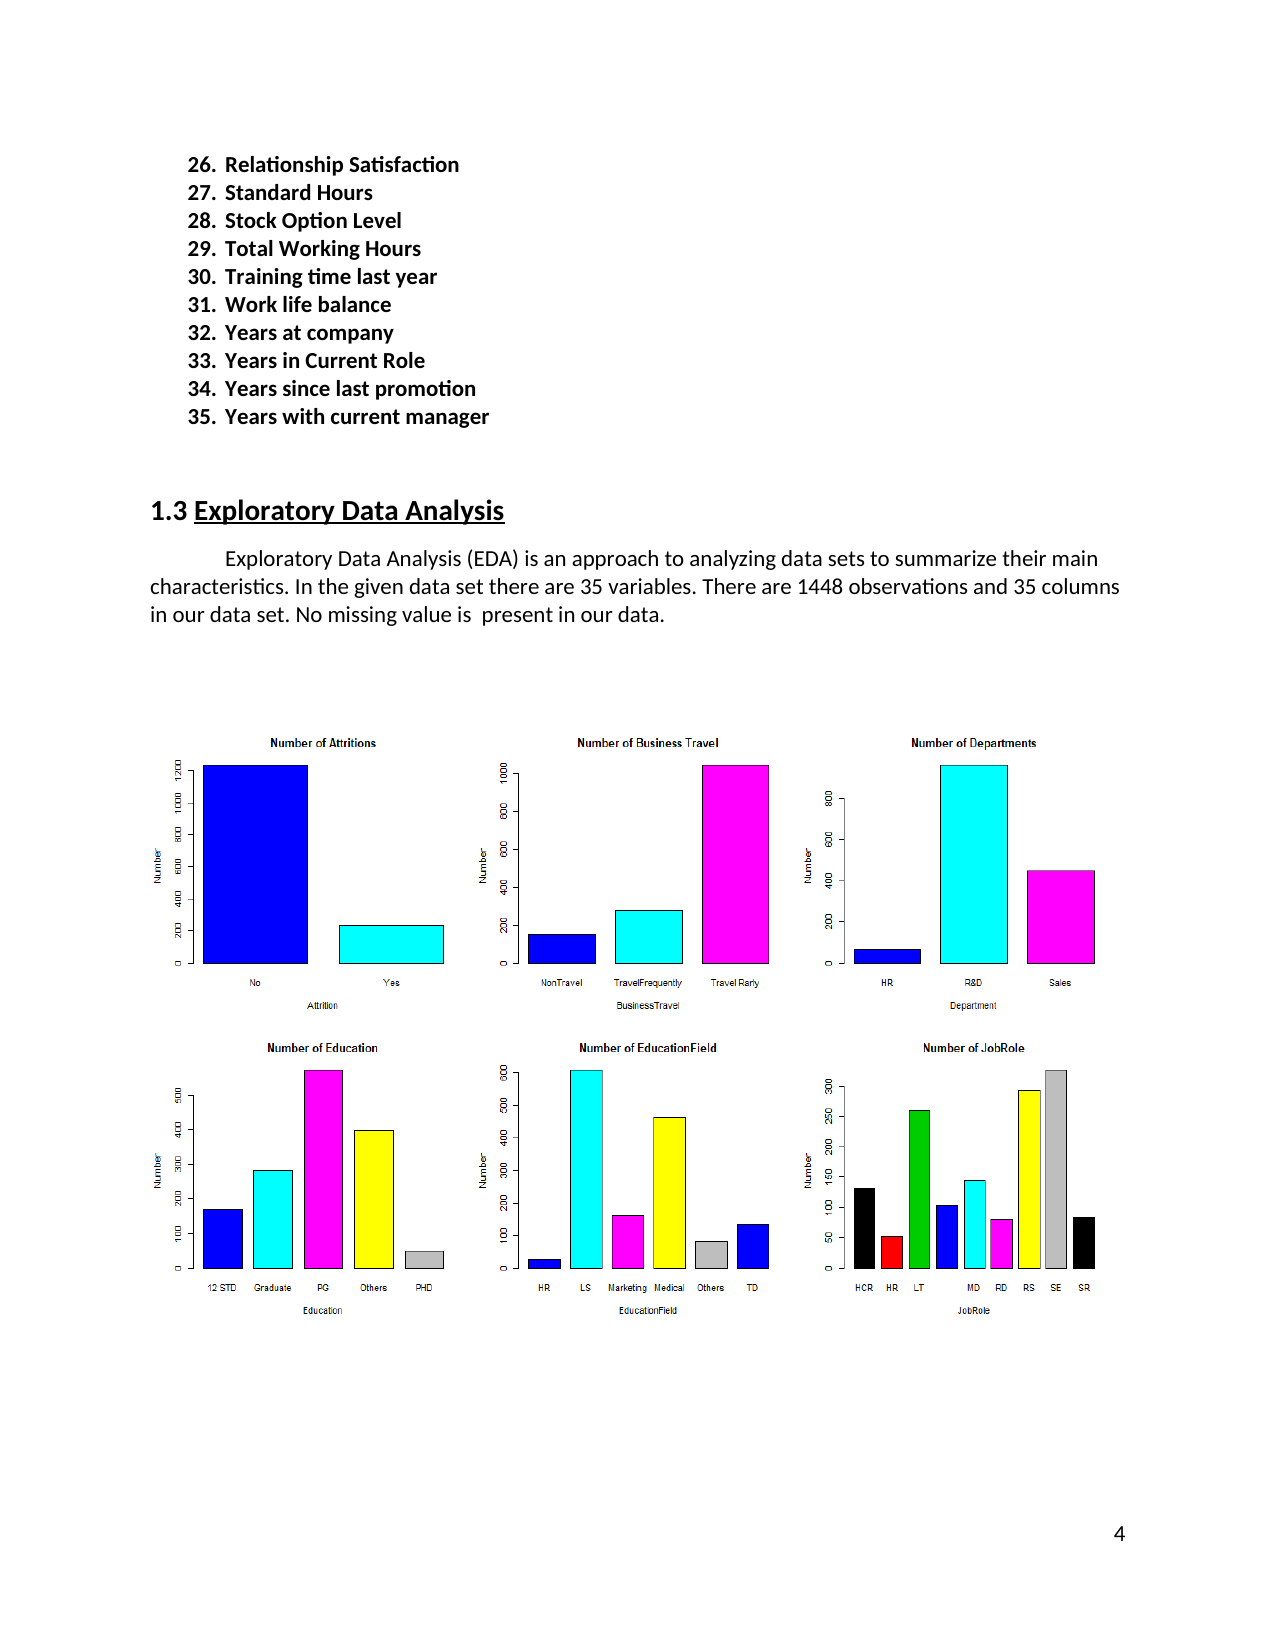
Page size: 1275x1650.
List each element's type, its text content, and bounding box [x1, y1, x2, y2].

text 1.3 Exploratory Data Analysis [150, 492, 1125, 527]
list Stock Option Level [187, 206, 1125, 234]
list Years since last promotion [187, 374, 1125, 402]
list Years in Current Role [187, 346, 1125, 374]
list Years with current manager [187, 402, 1125, 430]
list Standard Hours [187, 178, 1125, 206]
picture [150, 718, 1125, 1328]
list Relationship Satisfaction [187, 150, 1125, 178]
list Total Working Hours [187, 234, 1125, 262]
list Training time last year [187, 262, 1125, 290]
text Exploratory Data Analysis (EDA) is an approach to analyzing data sets to summarize their main characteristics. In the given data set there are 35 variables. There are 1448 observations and 35 columns in our data set. No missing value is present in our data. [150, 544, 1125, 628]
list Work life balance [187, 290, 1125, 318]
list Years at company [187, 318, 1125, 346]
